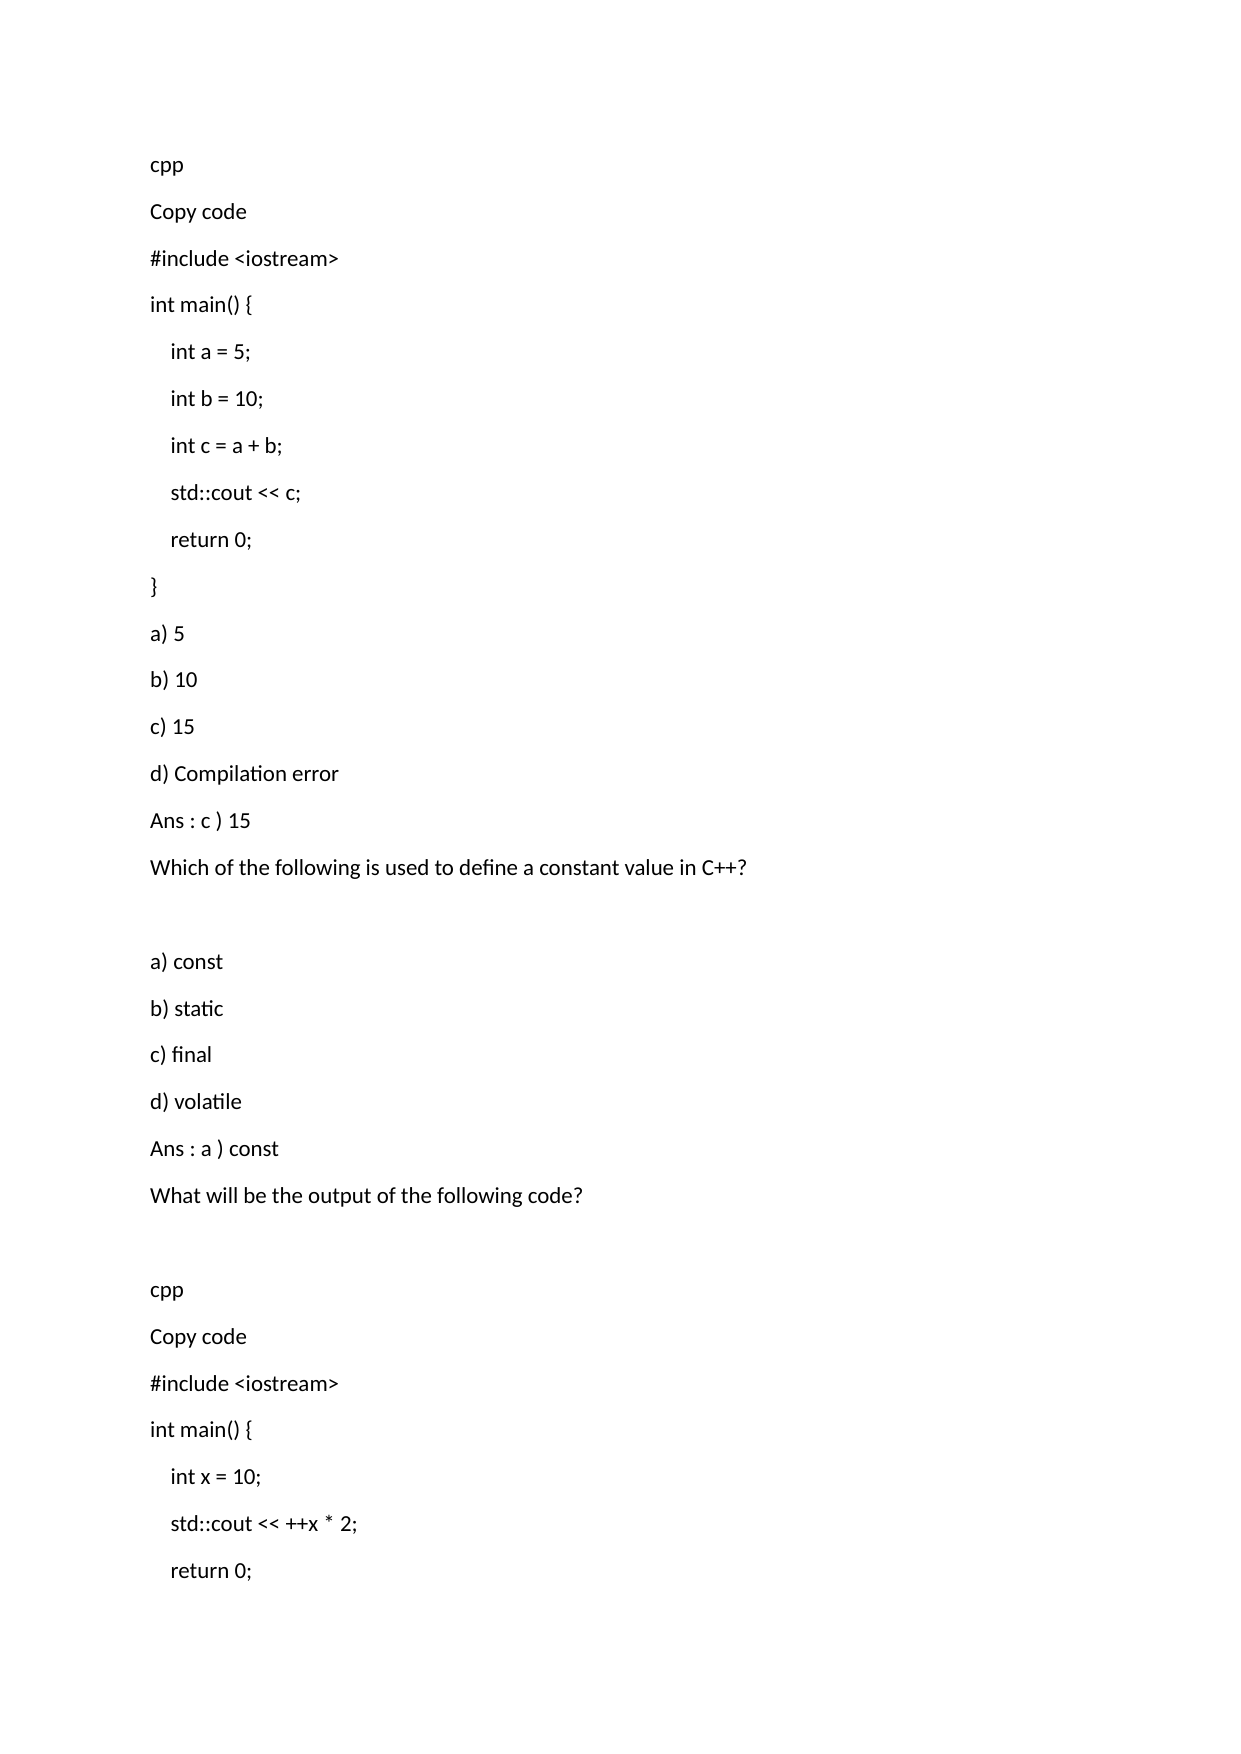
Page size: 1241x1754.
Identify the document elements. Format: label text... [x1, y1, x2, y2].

text d) volatile [150, 1087, 1090, 1116]
text d) Compilation error [150, 759, 1090, 787]
text int main() { [150, 1416, 1090, 1444]
text std::cout << ++x * 2; [150, 1509, 1090, 1537]
text #include <iostream> [150, 1369, 1090, 1397]
text } [150, 572, 1090, 600]
text What will be the output of the following code? [150, 1181, 1090, 1209]
text int b = 10; [150, 384, 1090, 412]
text b) static [150, 994, 1090, 1022]
text #include <iostream> [150, 244, 1090, 272]
text Ans : c ) 15 [150, 806, 1090, 834]
text cpp [150, 150, 1090, 178]
text c) 15 [150, 712, 1090, 741]
text Ans : a ) const [150, 1134, 1090, 1162]
text cpp [150, 1275, 1090, 1303]
text Copy code [150, 197, 1090, 225]
text int main() { [150, 291, 1090, 319]
text return 0; [150, 525, 1090, 553]
text std::cout << c; [150, 478, 1090, 506]
text a) const [150, 947, 1090, 975]
text a) 5 [150, 619, 1090, 647]
text Copy code [150, 1322, 1090, 1350]
text b) 10 [150, 666, 1090, 694]
text int c = a + b; [150, 431, 1090, 459]
text return 0; [150, 1556, 1090, 1584]
text int x = 10; [150, 1462, 1090, 1491]
text int a = 5; [150, 337, 1090, 366]
text c) final [150, 1041, 1090, 1069]
text Which of the following is used to define a constant value in C++? [150, 853, 1090, 881]
